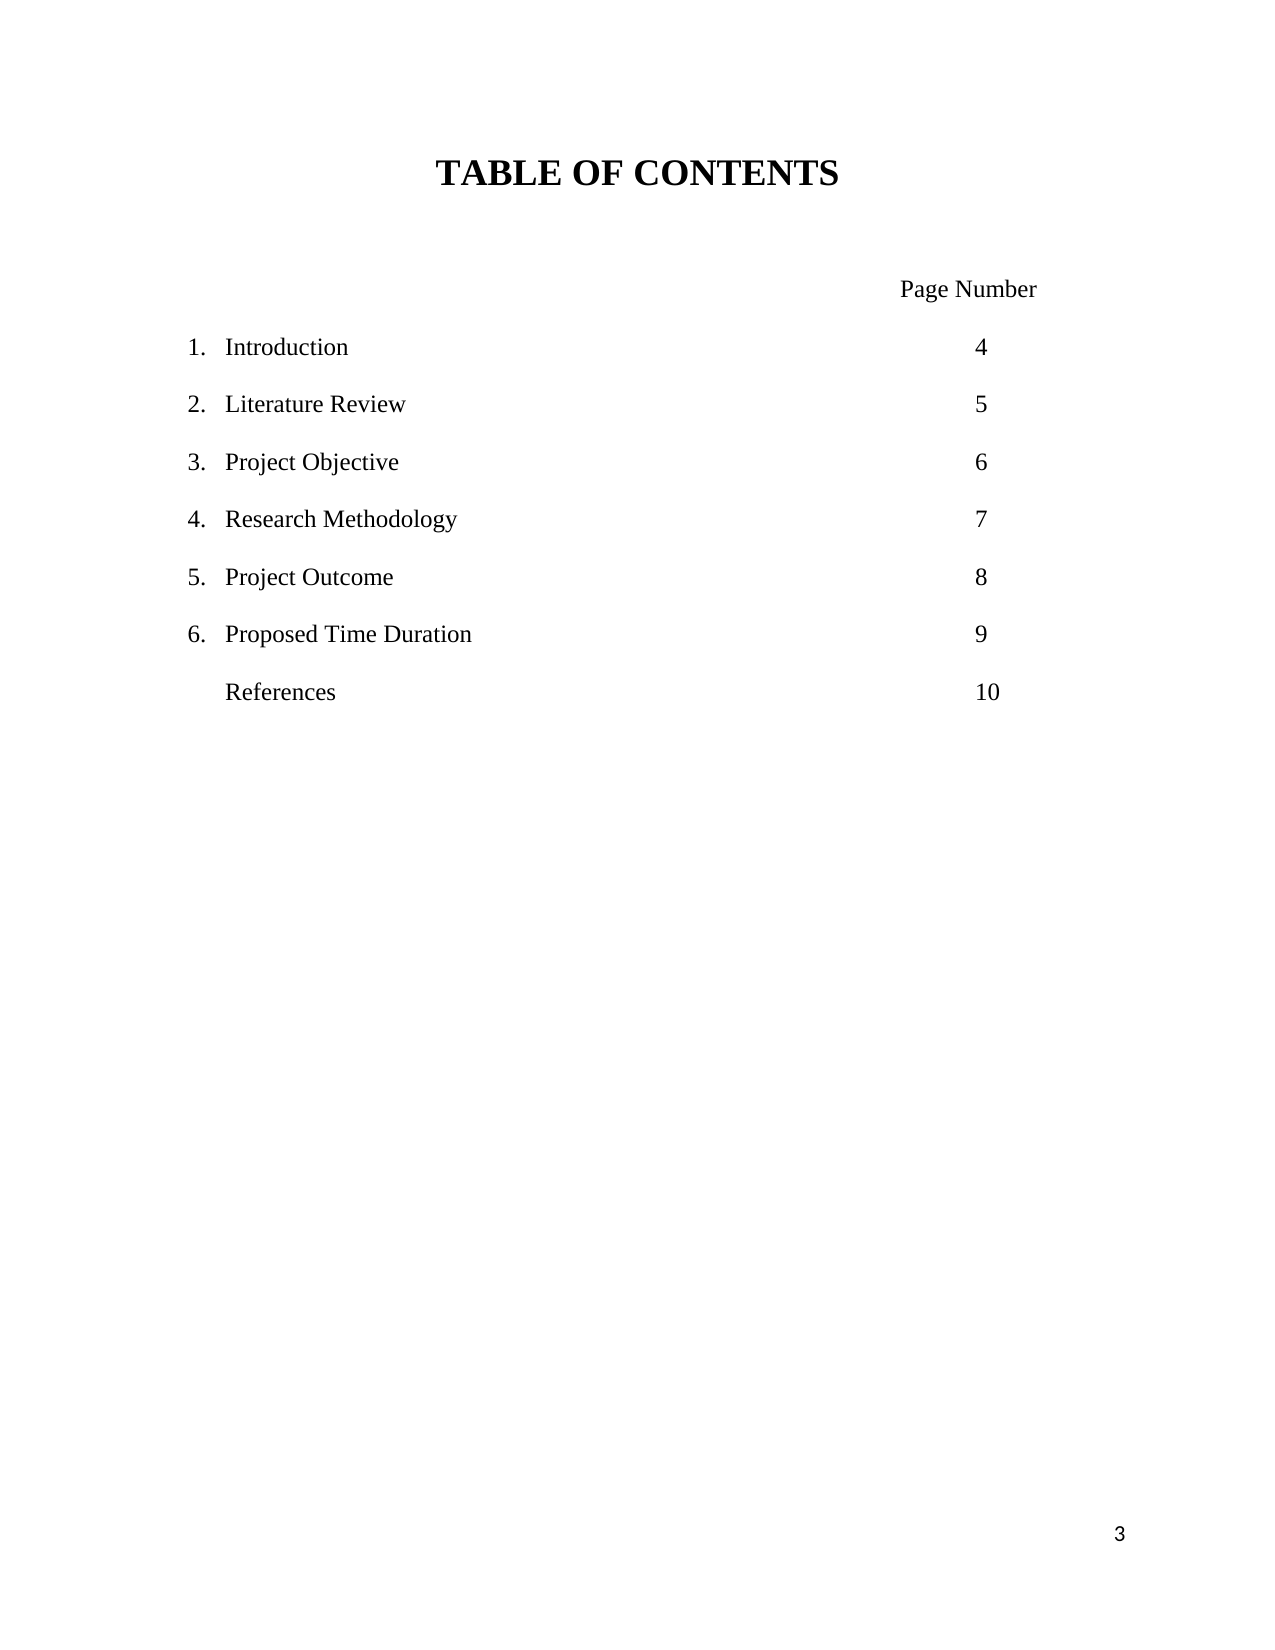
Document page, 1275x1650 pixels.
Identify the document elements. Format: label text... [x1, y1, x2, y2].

text References 10 [225, 677, 1125, 706]
list Introduction 4 [187, 332, 1125, 361]
list Research Methodology 7 [187, 504, 1125, 533]
text TABLE OF CONTENTS [150, 150, 1125, 193]
list Project Objective 6 [187, 447, 1125, 476]
text Page Number [187, 274, 1125, 303]
list Project Outcome 8 [187, 562, 1125, 591]
list Proposed Time Duration 9 [187, 619, 1125, 648]
list Literature Review 5 [187, 389, 1125, 418]
